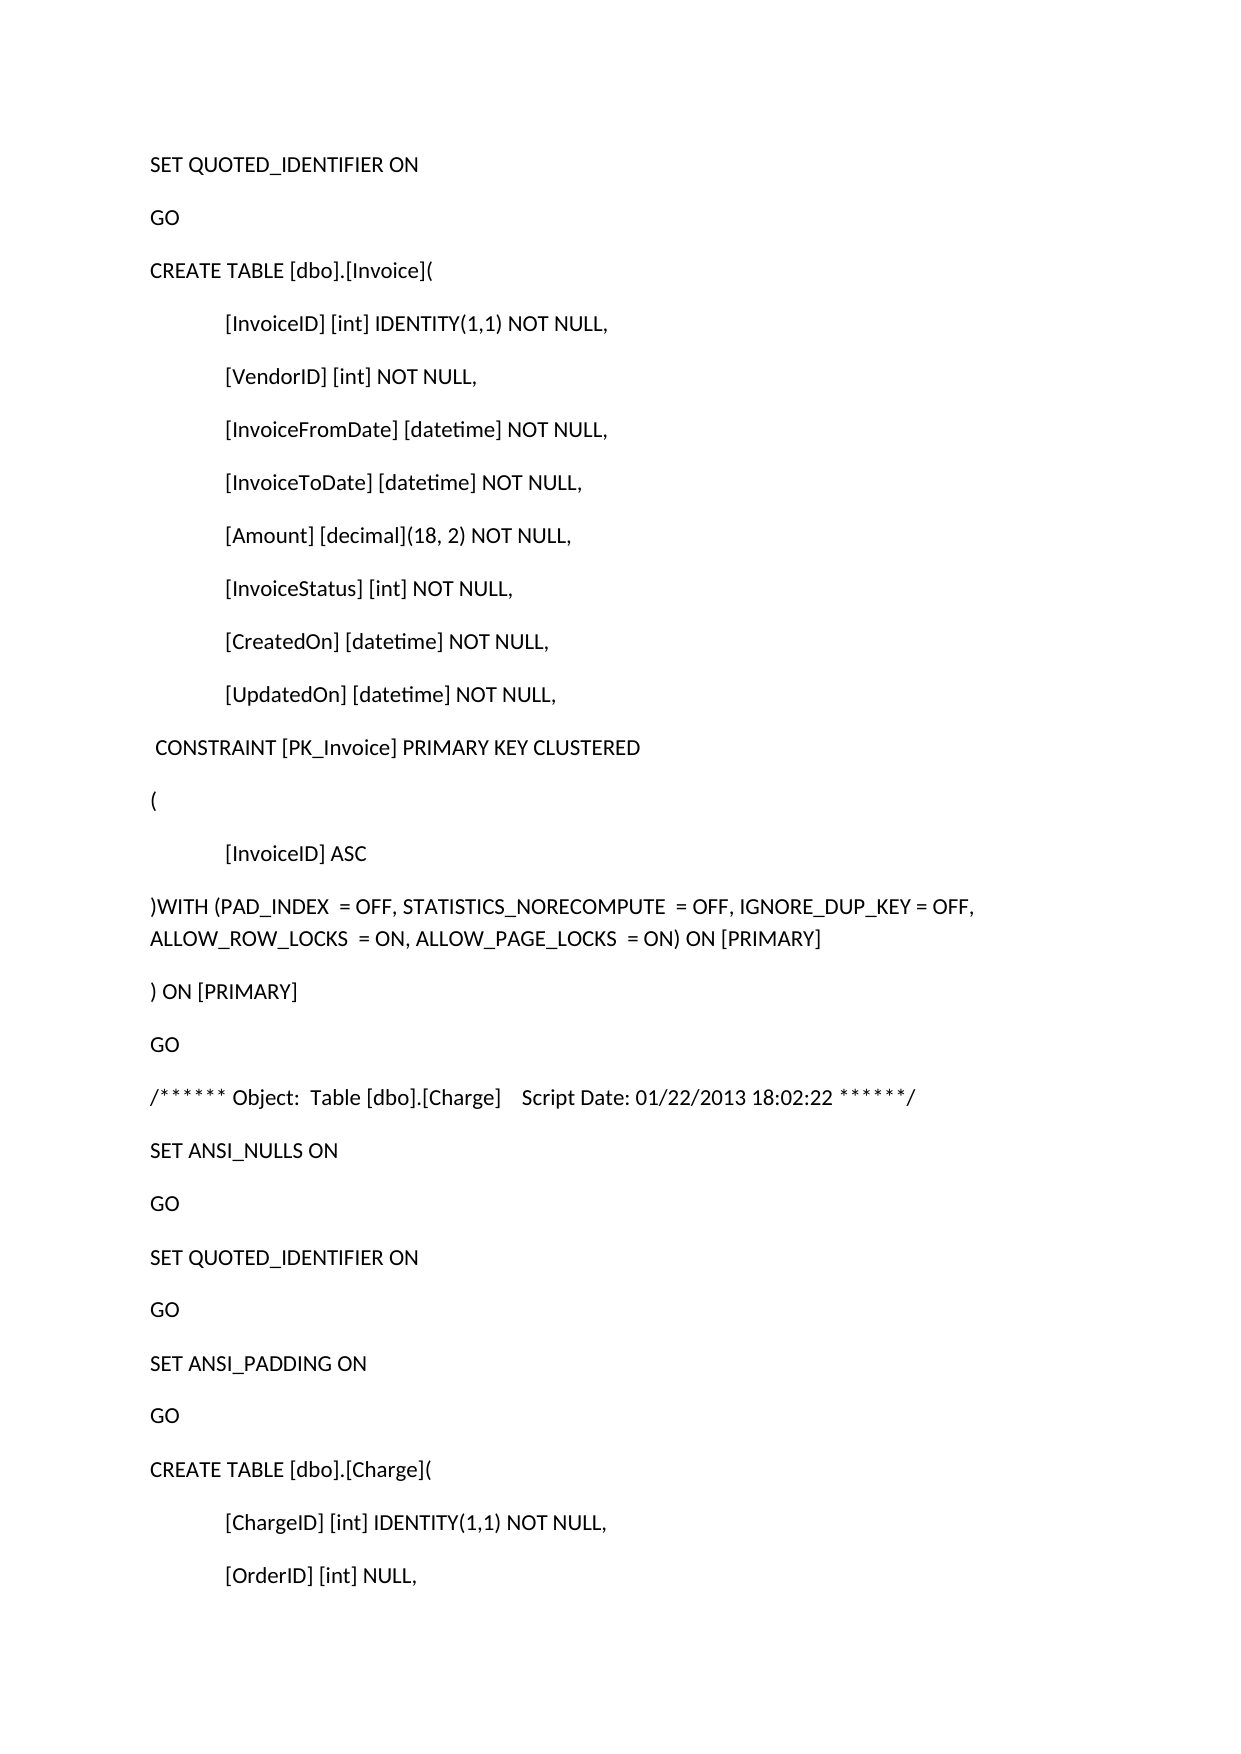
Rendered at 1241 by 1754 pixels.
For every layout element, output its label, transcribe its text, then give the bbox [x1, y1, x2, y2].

text GO [150, 1031, 1090, 1058]
text [InvoiceFromDate] [datetime] NOT NULL, [150, 415, 1090, 443]
text CONSTRAINT [PK_Invoice] PRIMARY KEY CLUSTERED [150, 733, 1090, 761]
text CREATE TABLE [dbo].[Invoice]( [150, 256, 1090, 284]
text [OrderID] [int] NULL, [150, 1561, 1090, 1589]
text [CreatedOn] [datetime] NOT NULL, [150, 627, 1090, 655]
text CREATE TABLE [dbo].[Charge]( [150, 1455, 1090, 1483]
text SET QUOTED_IDENTIFIER ON [150, 150, 1090, 178]
text [UpdatedOn] [datetime] NOT NULL, [150, 680, 1090, 708]
text [InvoiceID] [int] IDENTITY(1,1) NOT NULL, [150, 309, 1090, 337]
text GO [150, 1189, 1090, 1218]
text GO [150, 1296, 1090, 1324]
text ( [150, 786, 1090, 814]
text SET ANSI_PADDING ON [150, 1349, 1090, 1377]
text /****** Object: Table [dbo].[Charge] Script Date: 01/22/2013 18:02:22 ******/ [150, 1083, 1090, 1112]
text SET QUOTED_IDENTIFIER ON [150, 1243, 1090, 1271]
text GO [150, 203, 1090, 231]
text [InvoiceToDate] [datetime] NOT NULL, [150, 468, 1090, 496]
text ) ON [PRIMARY] [150, 977, 1090, 1006]
text [InvoiceID] ASC [150, 839, 1090, 867]
text GO [150, 1402, 1090, 1430]
text [Amount] [decimal](18, 2) NOT NULL, [150, 521, 1090, 549]
text )WITH (PAD_INDEX = OFF, STATISTICS_NORECOMPUTE = OFF, IGNORE_DUP_KEY = OFF, ALLOW_ROW_LOCKS = ON, ALLOW_PAGE_LOCKS = ON) ON [PRIMARY] [150, 892, 1090, 952]
text SET ANSI_NULLS ON [150, 1137, 1090, 1164]
text [VendorID] [int] NOT NULL, [150, 362, 1090, 390]
text [ChargeID] [int] IDENTITY(1,1) NOT NULL, [150, 1508, 1090, 1536]
text [InvoiceStatus] [int] NOT NULL, [150, 574, 1090, 602]
